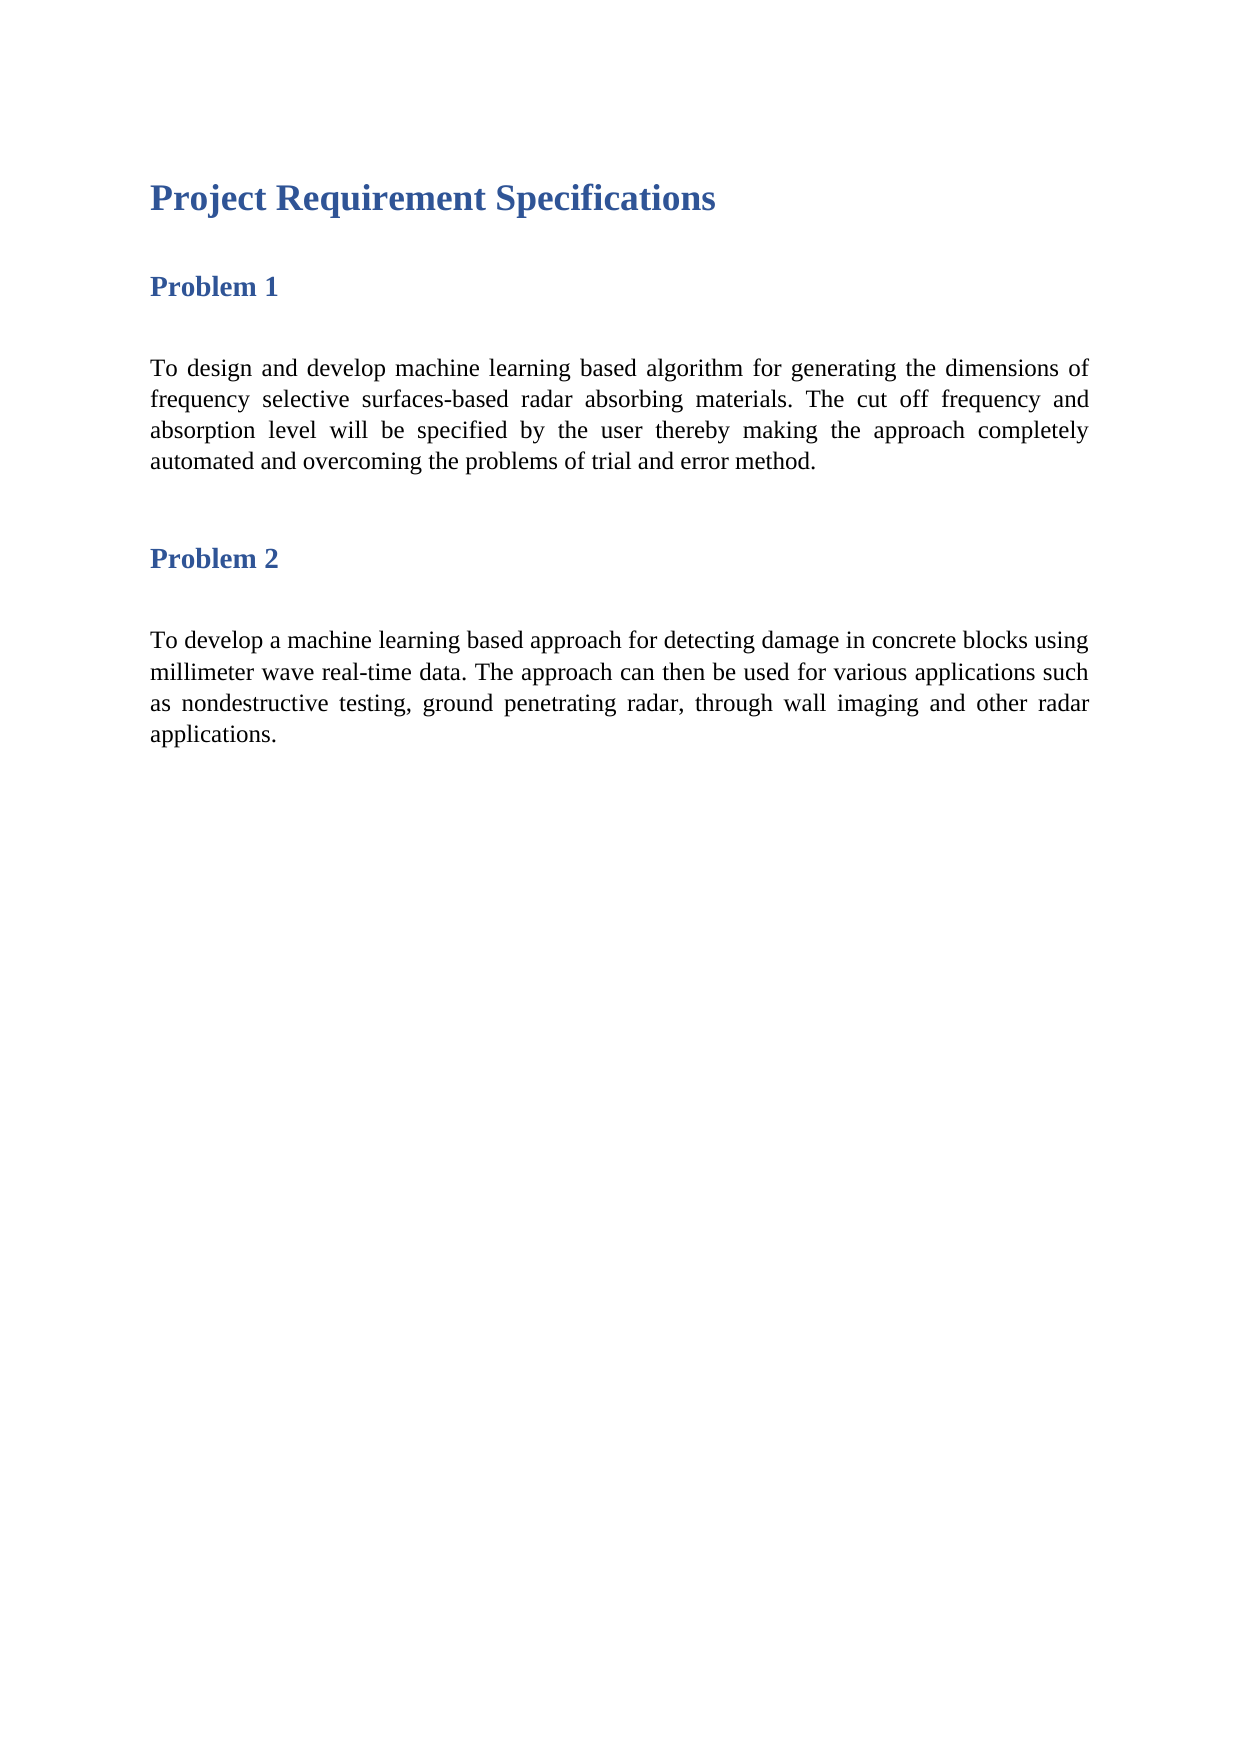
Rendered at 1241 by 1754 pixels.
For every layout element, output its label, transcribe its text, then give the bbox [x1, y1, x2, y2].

text To develop a machine learning based approach for detecting damage in concrete blocks using millimeter wave real-time data. The approach can then be used for various applications such as nondestructive testing, ground penetrating radar, through wall imaging and other radar applications. [150, 626, 1090, 747]
text To design and develop machine learning based algorithm for generating the dimensions of frequency selective surfaces-based radar absorbing materials. The cut off frequency and absorption level will be specified by the user thereby making the approach completely automated and overcoming the problems of trial and error method. [150, 353, 1090, 475]
subtitle Problem 2 [150, 542, 1090, 575]
subtitle Project Requirement Specifications [150, 175, 1090, 218]
subtitle Problem 1 [150, 269, 1090, 303]
